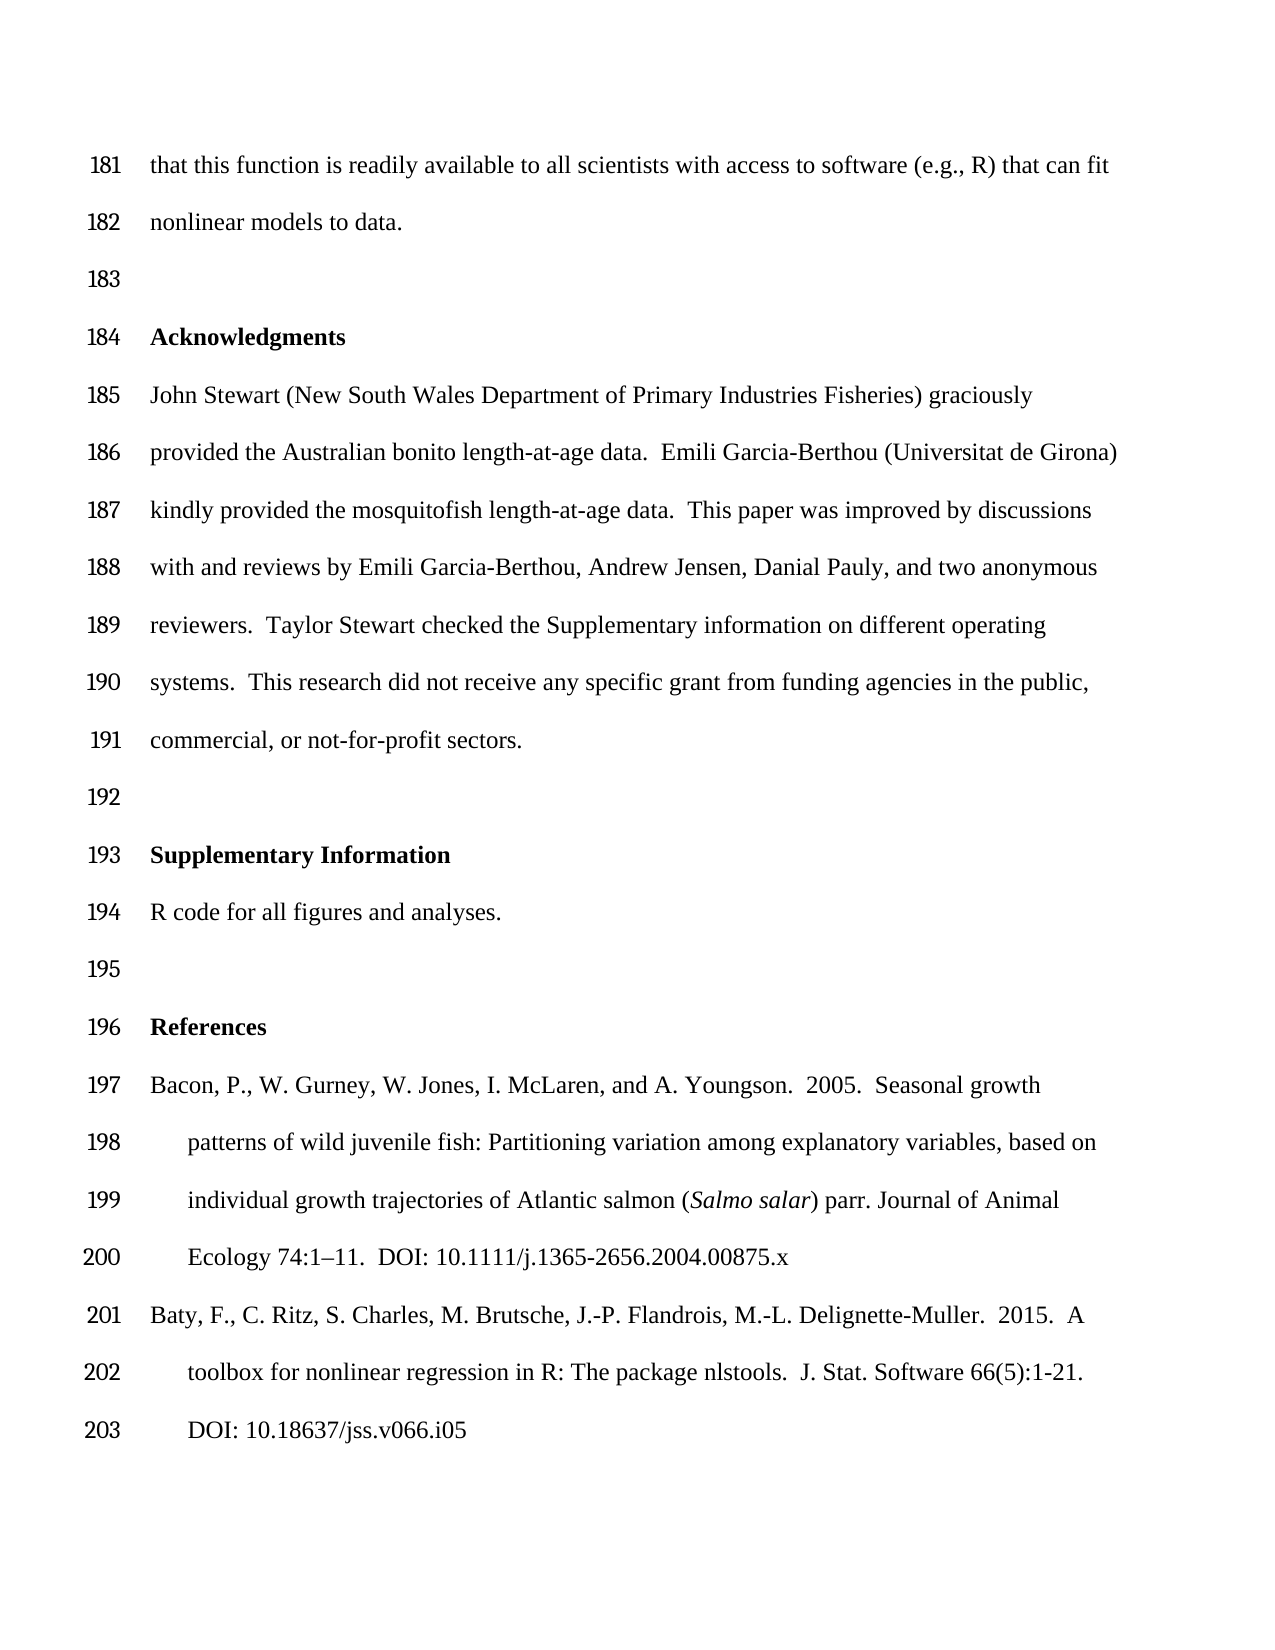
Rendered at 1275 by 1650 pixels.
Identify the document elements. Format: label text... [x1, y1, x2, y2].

text Bacon, P., W. Gurney, W. Jones, I. McLaren, and A. Youngson. 2005. Seasonal growth patterns of wild juvenile fish: Partitioning variation among explanatory variables, based on individual growth trajectories of Atlantic salmon (Salmo salar) parr. Journal of Animal Ecology 74:1–11. DOI: 10.1111/j.1365-2656.2004.00875.x [150, 1070, 1125, 1271]
text Baty, F., C. Ritz, S. Charles, M. Brutsche, J.-P. Flandrois, M.-L. Delignette-Muller. 2015. A toolbox for nonlinear regression in R: The package nlstools. J. Stat. Software 66(5):1-21. DOI: 10.18637/jss.v066.i05 [150, 1300, 1125, 1444]
text R code for all figures and analyses. [150, 897, 1125, 926]
text John Stewart (New South Wales Department of Primary Industries Fisheries) graciously provided the Australian bonito length-at-age data. Emili Garcia-Berthou (Universitat de Girona) kindly provided the mosquitofish length-at-age data. This paper was improved by discussions with and reviews by Emili Garcia-Berthou, Andrew Jensen, Danial Pauly, and two anonymous reviewers. Taylor Stewart checked the Supplementary information on different operating systems. This research did not receive any specific grant from funding agencies in the public, commercial, or not-for-profit sectors. [150, 380, 1125, 754]
subtitle Supplementary Information [150, 840, 1125, 869]
subtitle Acknowledgments [150, 322, 1125, 351]
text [150, 150, 1125, 236]
subtitle References [150, 1012, 1125, 1041]
